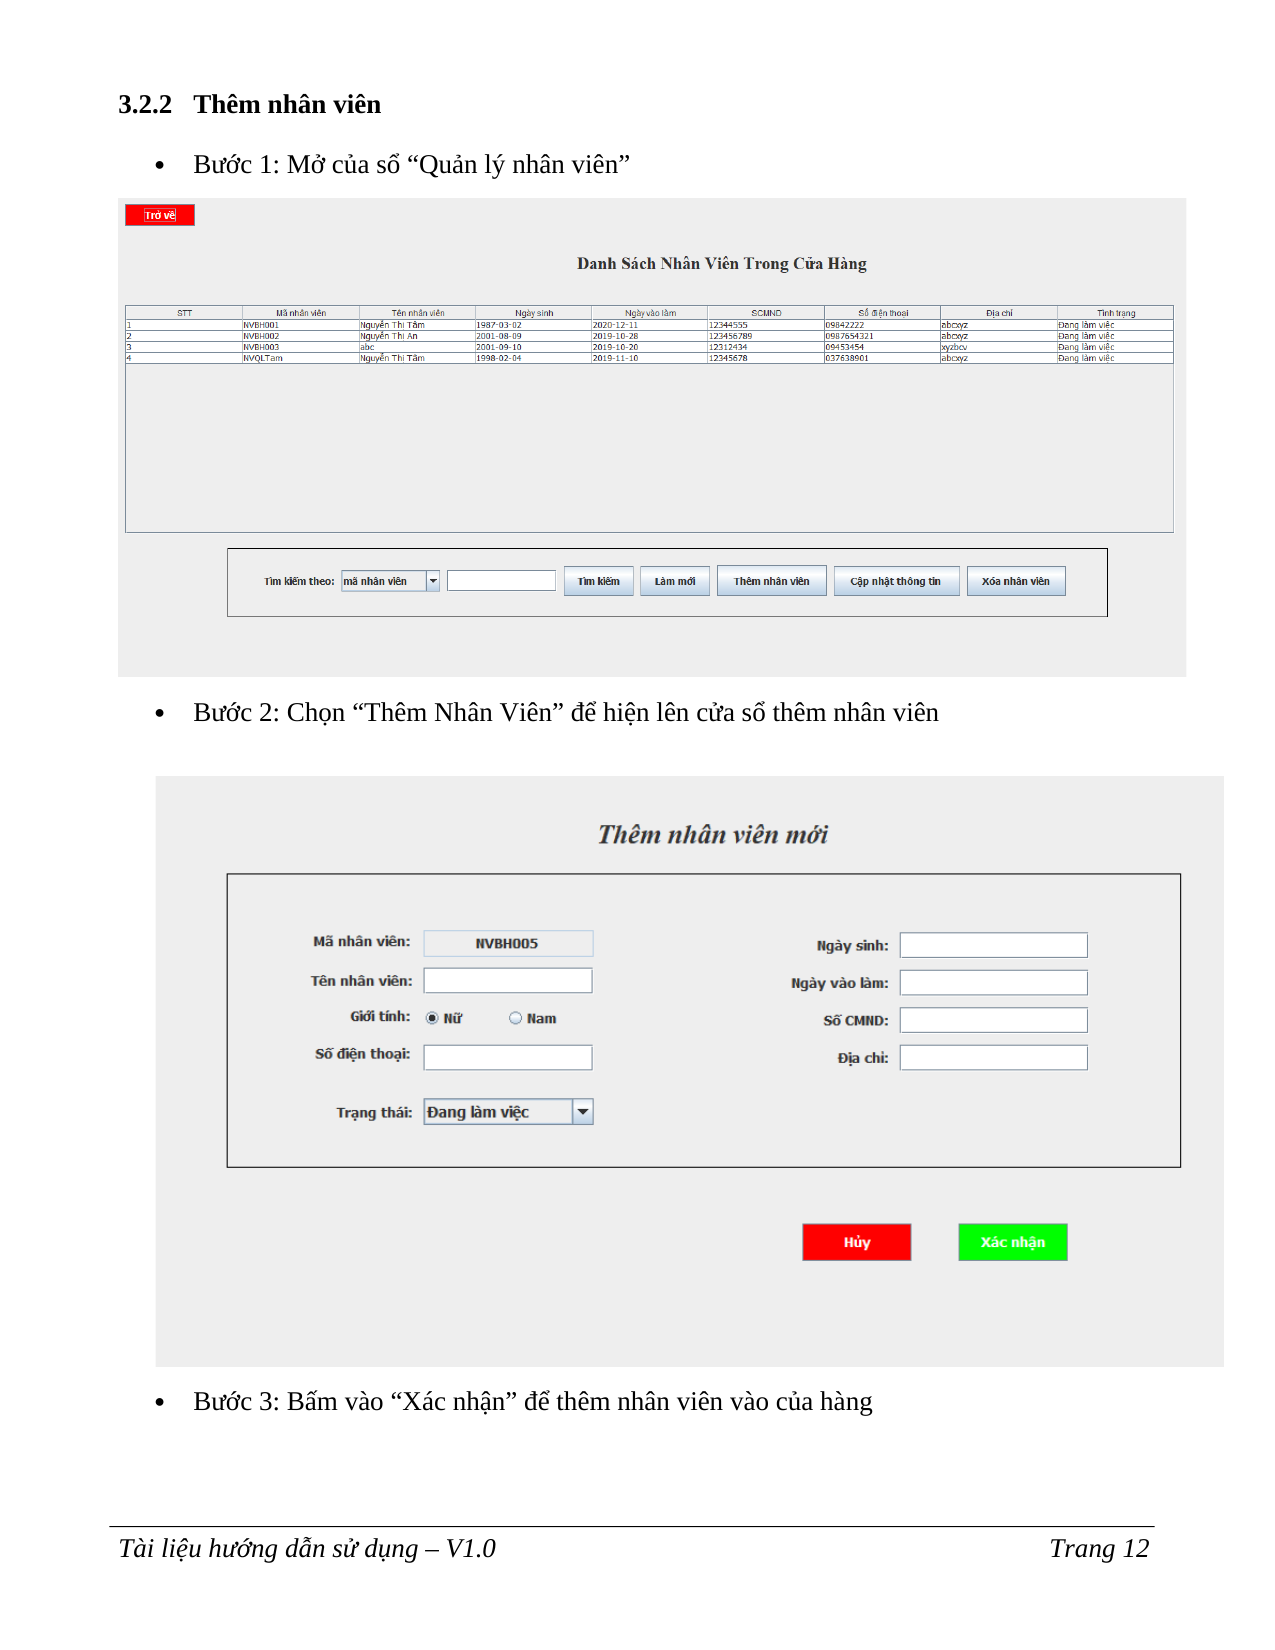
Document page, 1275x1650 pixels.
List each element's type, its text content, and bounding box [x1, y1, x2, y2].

subtitle Thêm nhân viên [118, 89, 1186, 120]
list Bước 2: Chọn “Thêm Nhân Viên” để hiện lên cửa sổ thêm nhân viên [156, 696, 1186, 727]
list Bước 1: Mở của sổ “Quản lý nhân viên” [156, 148, 1186, 179]
picture [155, 776, 1224, 1367]
picture [118, 198, 1187, 677]
list Bước 3: Bấm vào “Xác nhận” để thêm nhân viên vào của hàng [156, 1385, 1186, 1416]
